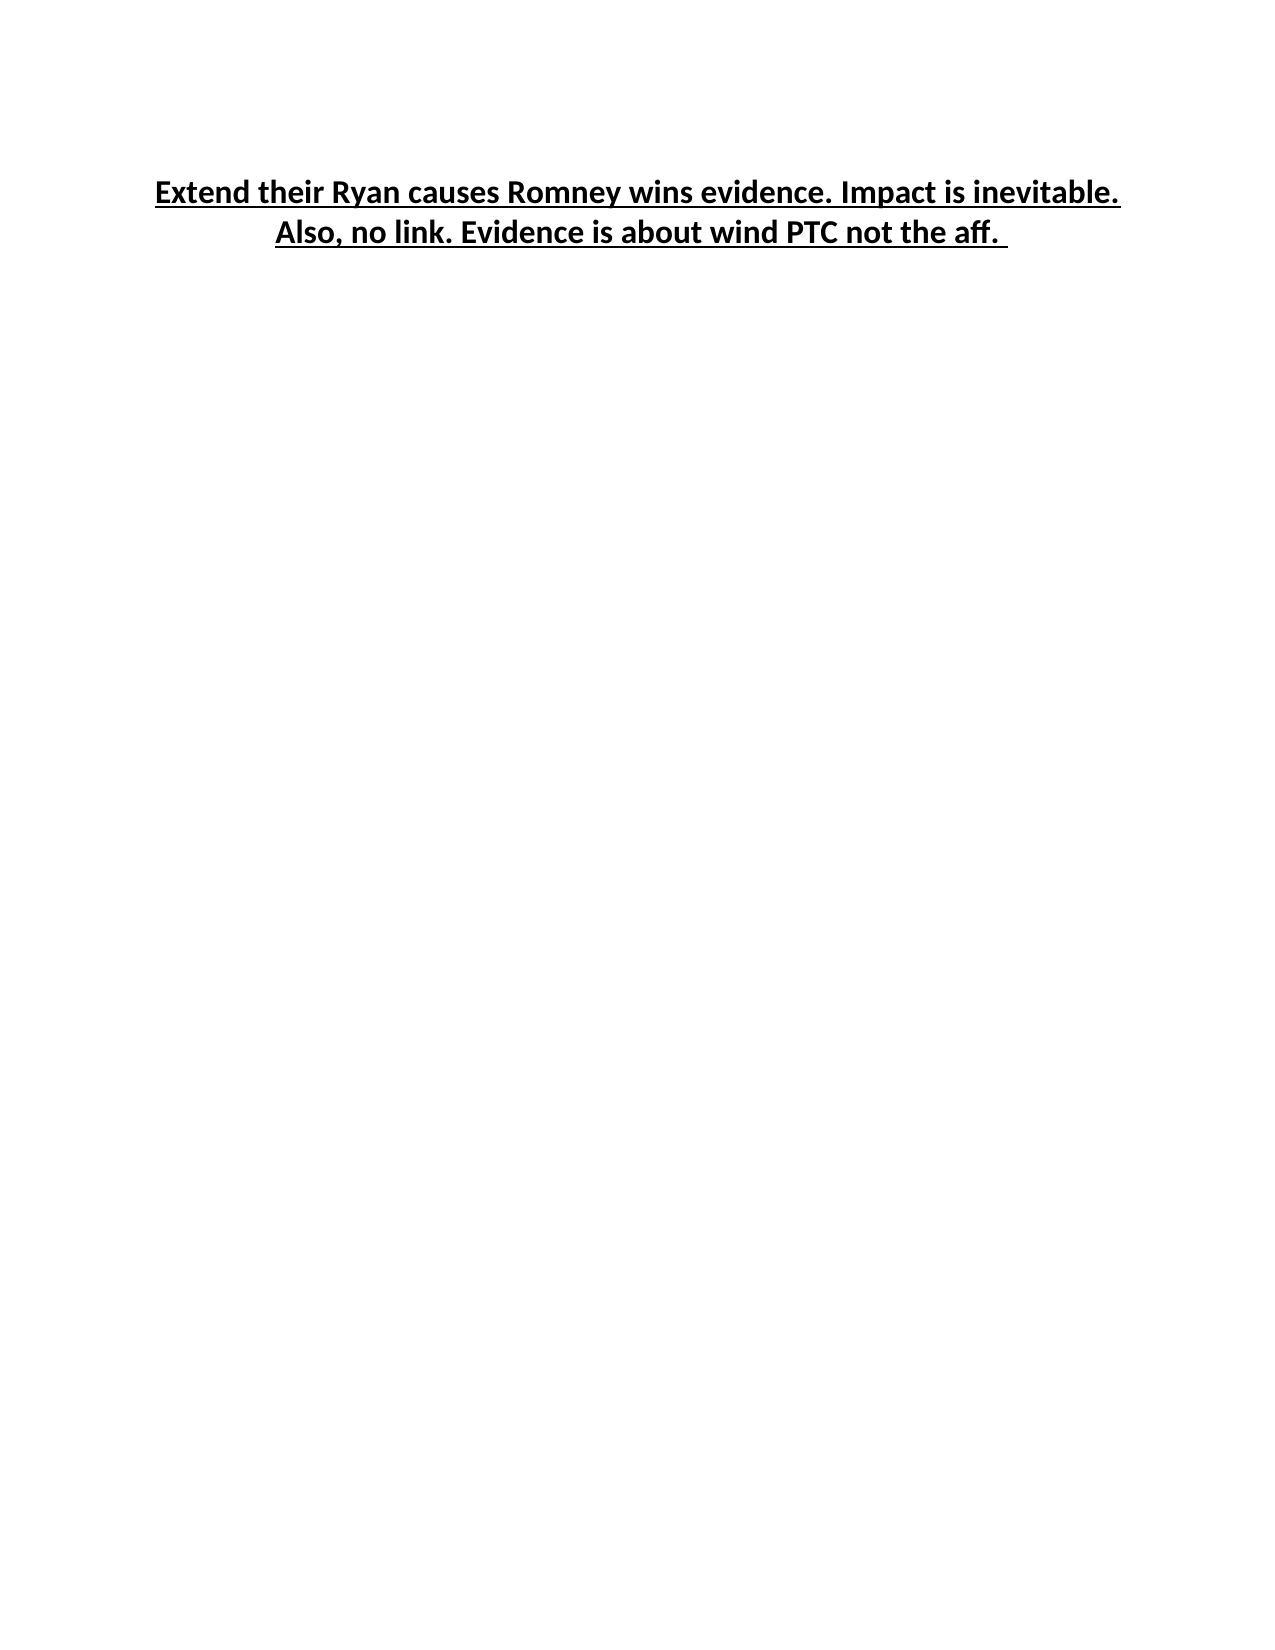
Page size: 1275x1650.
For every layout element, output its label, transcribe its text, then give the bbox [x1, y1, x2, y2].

subtitle Extend their Ryan causes Romney wins evidence. Impact is inevitable. Also, no link. Evidence is about wind PTC not the aff. [150, 171, 1125, 252]
